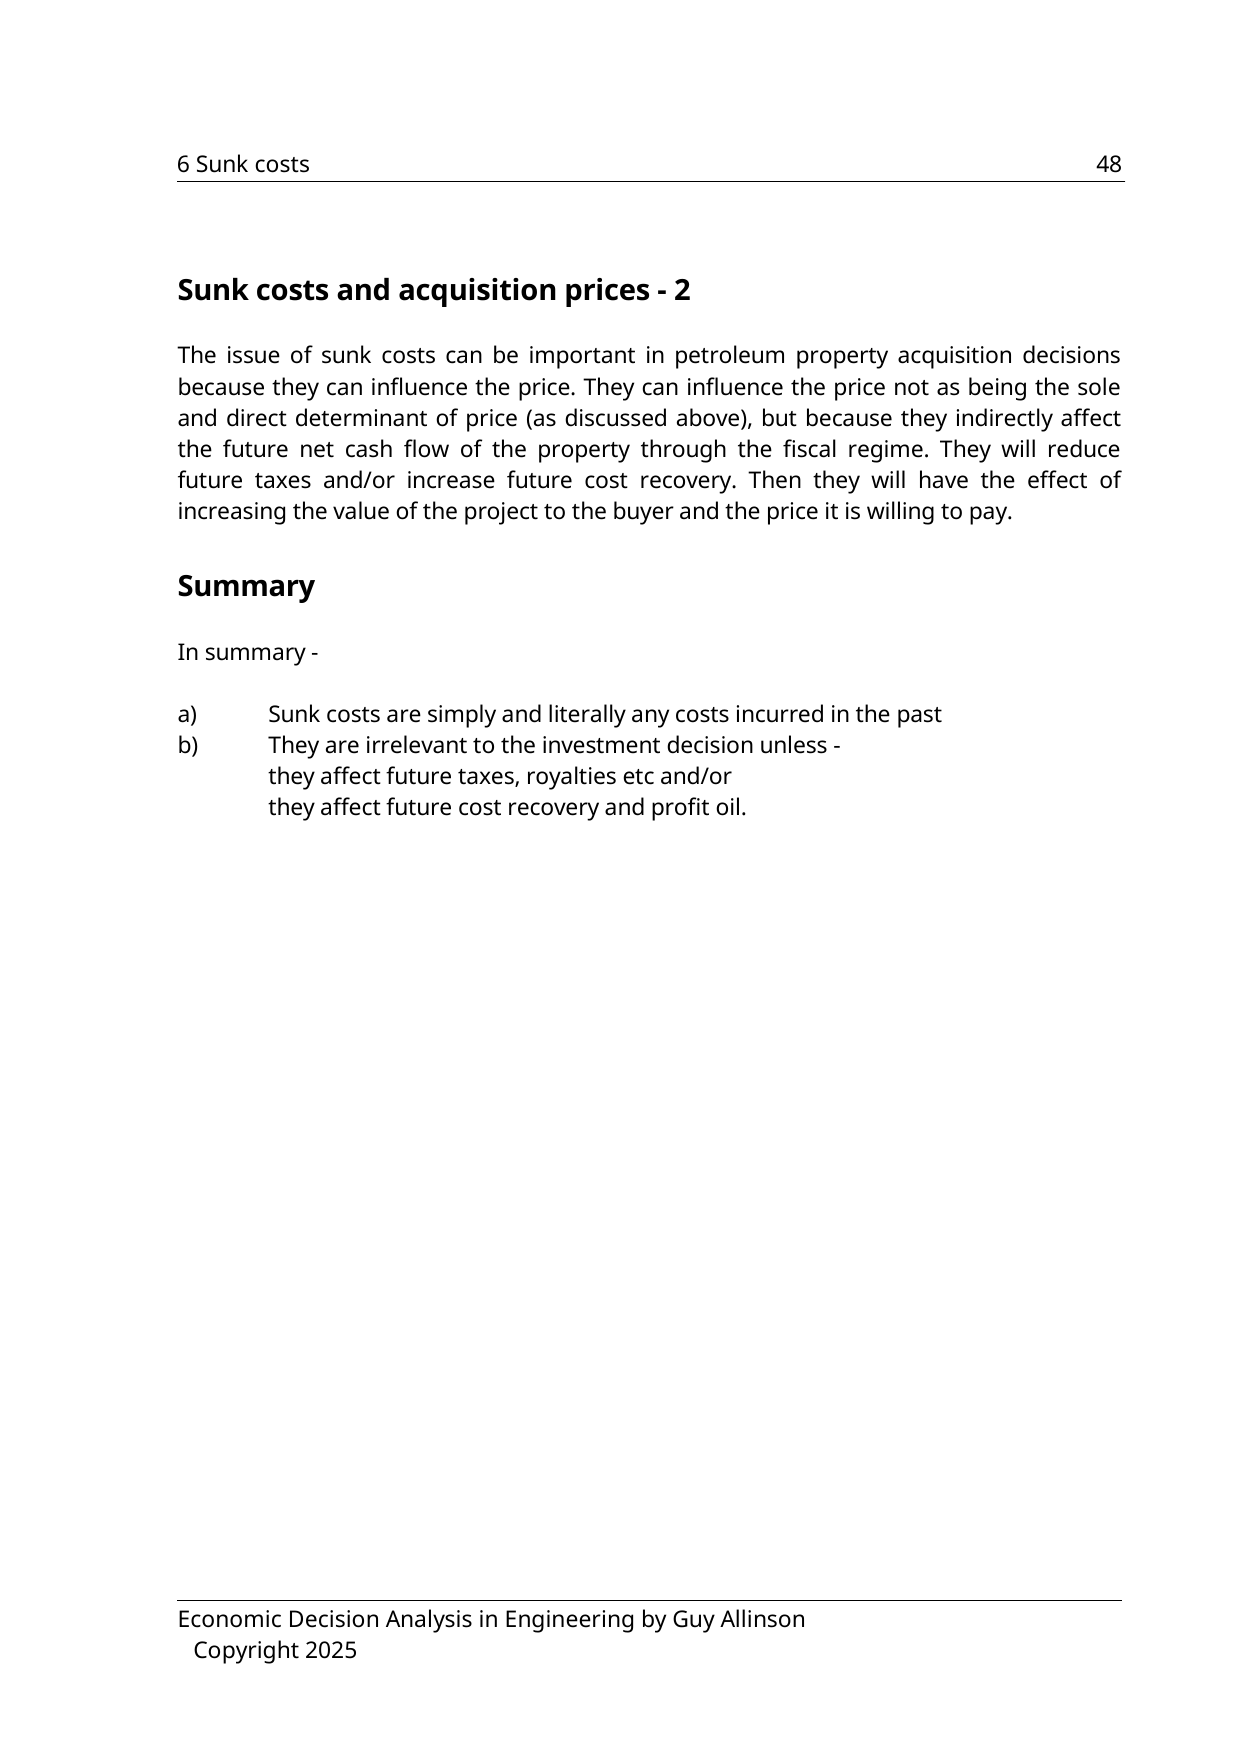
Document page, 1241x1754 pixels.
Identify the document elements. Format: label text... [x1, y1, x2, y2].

text Sunk costs and acquisition prices - 2 [177, 269, 1122, 308]
text The issue of sunk costs can be important in petroleum property acquisition decisions because they can influence the price. They can influence the price not as being the sole and direct determinant of price (as discussed above), but because they indirectly affect the future net cash flow of the property through the fiscal regime. They will reduce future taxes and/or increase future cost recovery. Then they will have the effect of increasing the value of the project to the buyer and the price it is willing to pay. [177, 339, 1122, 526]
text they affect future cost recovery and profit oil. [177, 791, 1122, 822]
text In summary - [177, 636, 1122, 667]
text b) They are irrelevant to the investment decision unless - [177, 729, 1122, 760]
text they affect future taxes, royalties etc and/or [177, 760, 1122, 791]
text Summary [177, 565, 1122, 604]
text a) Sunk costs are simply and literally any costs incurred in the past [177, 698, 1122, 729]
